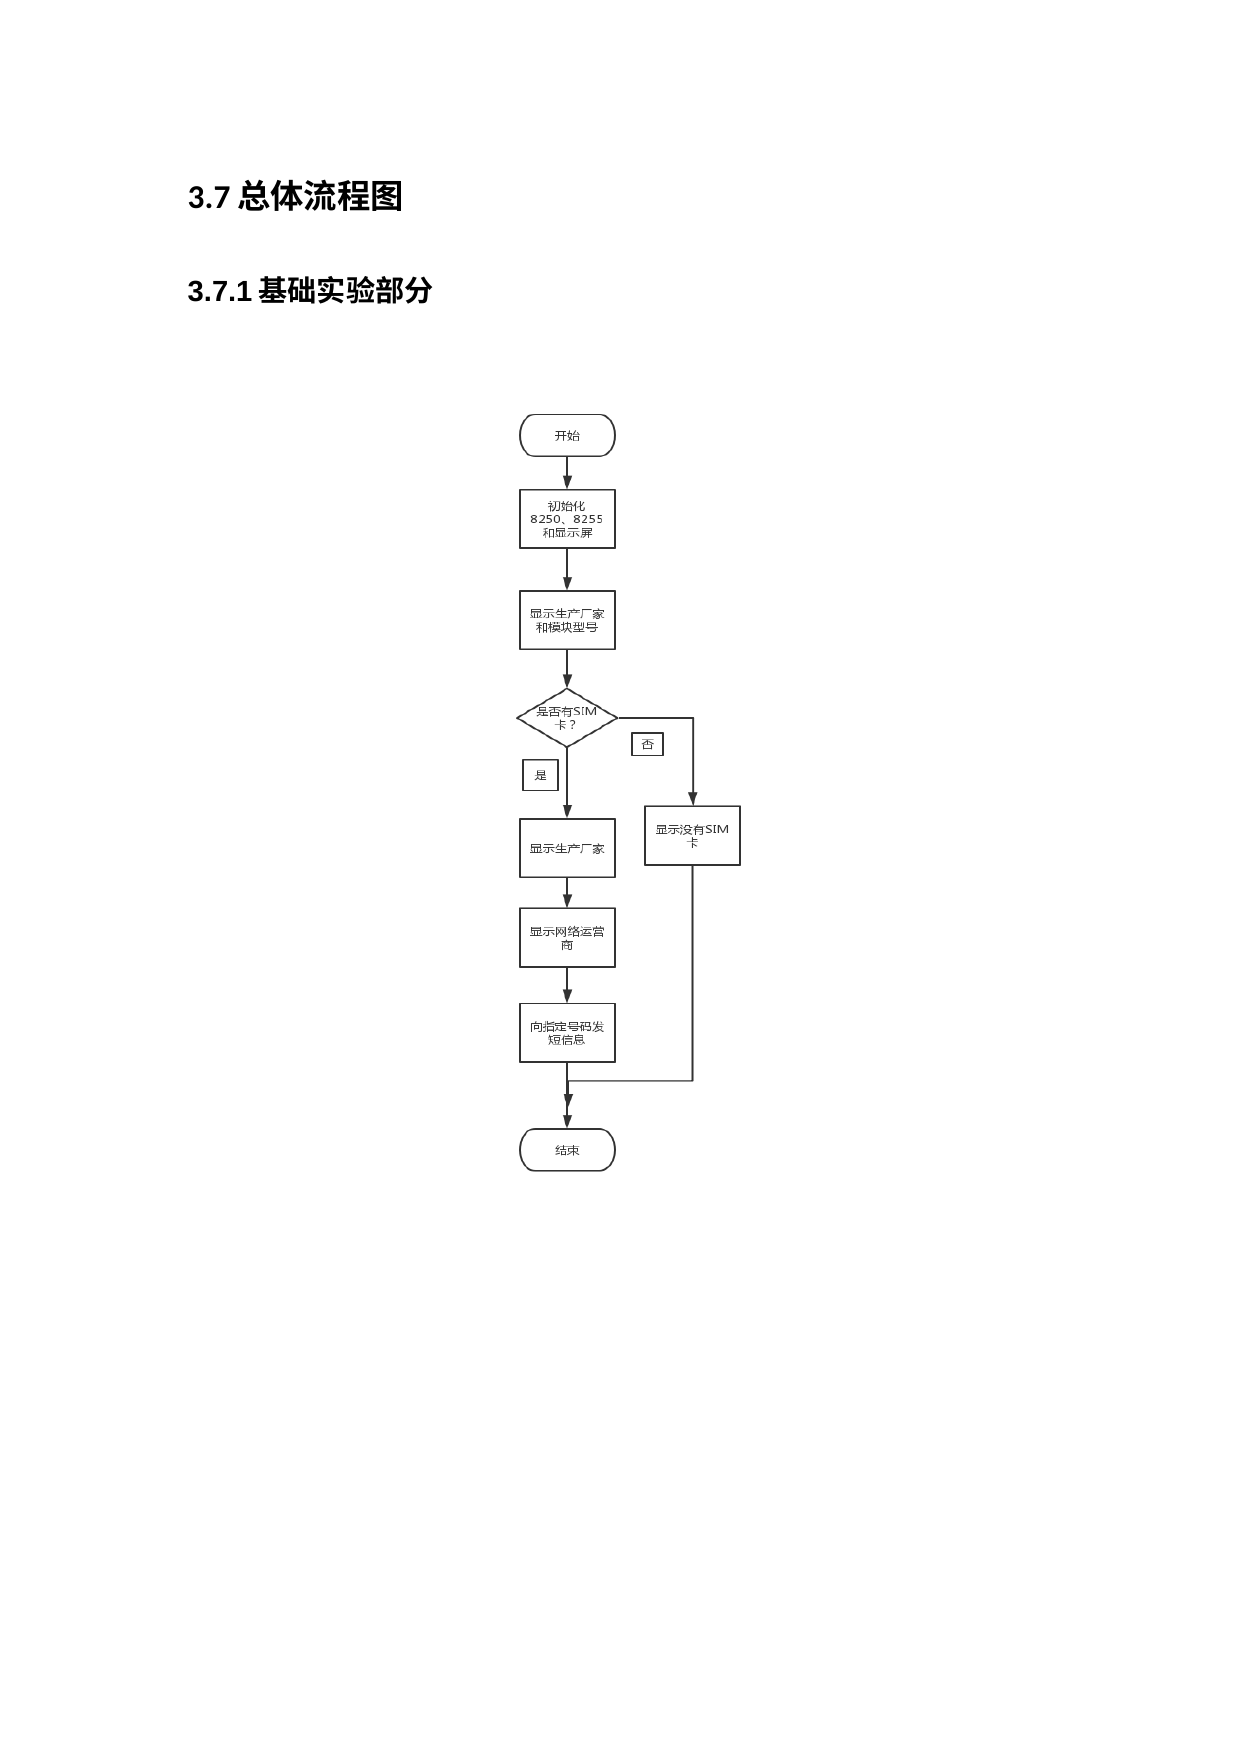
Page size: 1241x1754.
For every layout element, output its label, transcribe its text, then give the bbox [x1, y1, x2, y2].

text 3.7总体流程图 [187, 162, 1053, 227]
subtitle 3.7.1基础实验部分 [187, 256, 1053, 321]
picture [471, 374, 769, 1197]
